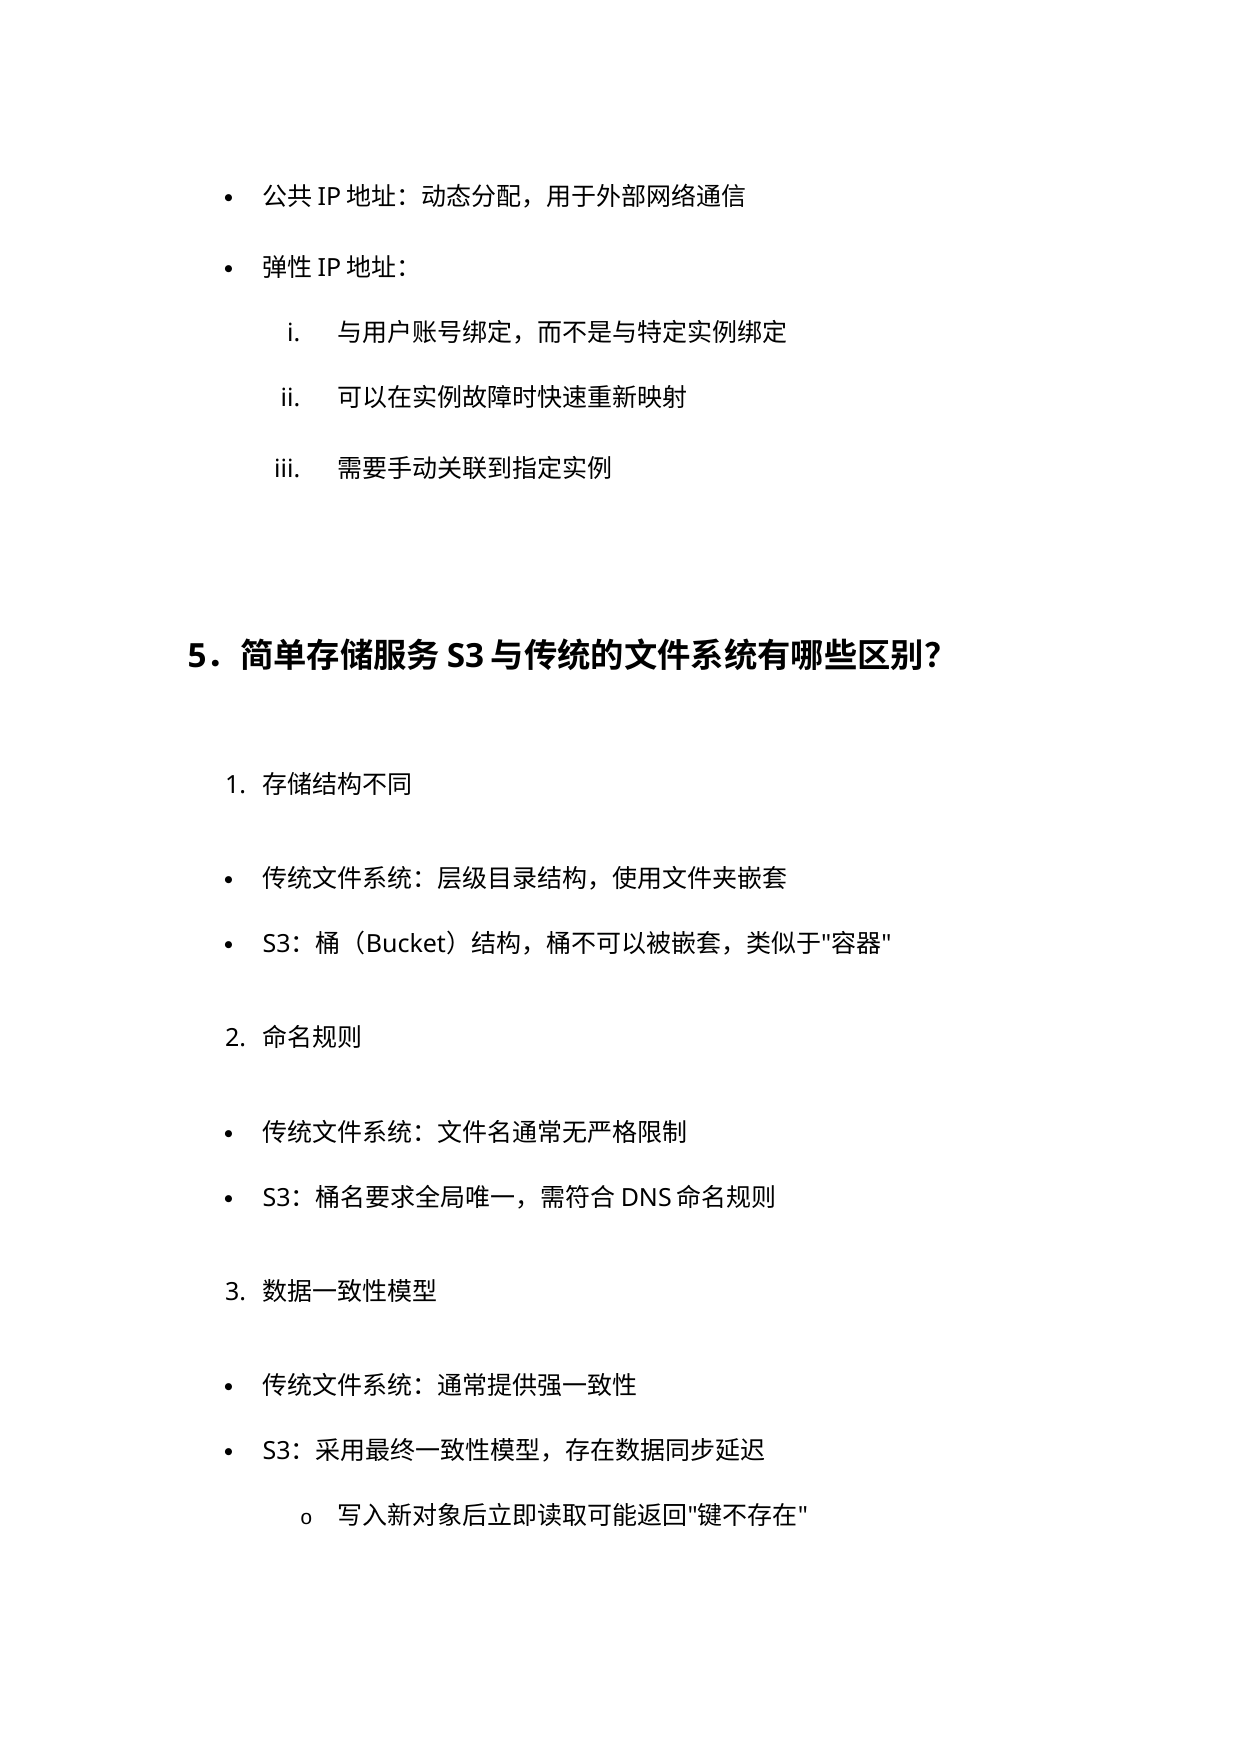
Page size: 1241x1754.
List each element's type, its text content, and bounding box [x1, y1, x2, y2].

list 写入新对象后立即读取可能返回"键不存在" [300, 1481, 1053, 1546]
list 传统文件系统：文件名通常无严格限制 [225, 1098, 1053, 1163]
subtitle 5．简单存储服务S3与传统的文件系统有哪些区别？ [187, 621, 1053, 686]
list 存储结构不同 [225, 750, 1053, 815]
list 命名规则 [225, 1003, 1053, 1068]
list 需要手动关联到指定实例 [300, 434, 1053, 499]
list S3：桶名要求全局唯一，需符合DNS命名规则 [225, 1163, 1053, 1228]
list 传统文件系统：通常提供强一致性 [225, 1351, 1053, 1416]
list 可以在实例故障时快速重新映射 [300, 363, 1053, 428]
list 公共IP地址：动态分配，用于外部网络通信 [225, 162, 1053, 227]
list S3：桶（Bucket）结构，桶不可以被嵌套，类似于"容器" [225, 909, 1053, 974]
list 数据一致性模型 [225, 1257, 1053, 1322]
list 传统文件系统：层级目录结构，使用文件夹嵌套 [225, 844, 1053, 909]
list 与用户账号绑定，而不是与特定实例绑定 [300, 298, 1053, 363]
list 弹性IP地址： [225, 233, 1053, 298]
list S3：采用最终一致性模型，存在数据同步延迟 [225, 1416, 1053, 1481]
